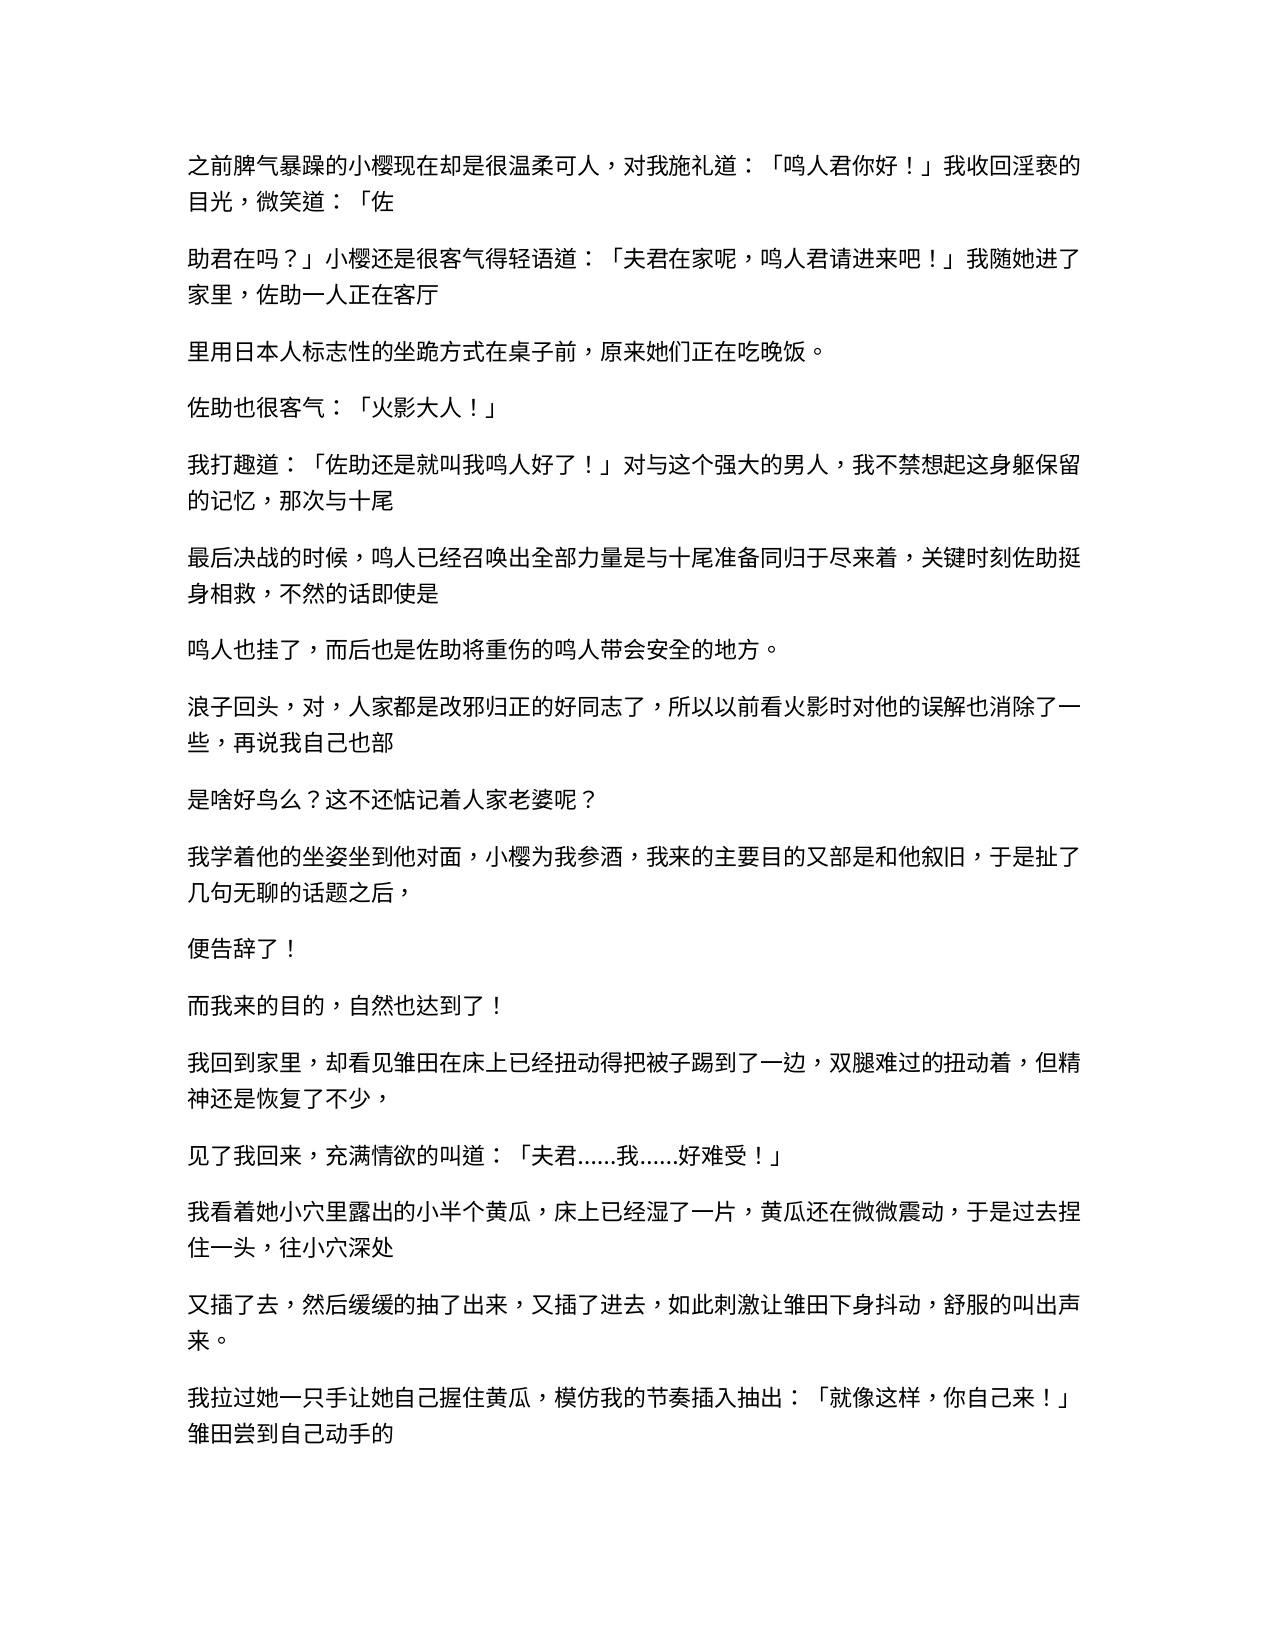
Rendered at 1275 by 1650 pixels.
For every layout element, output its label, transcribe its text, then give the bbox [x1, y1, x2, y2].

text 浪子回头，对，人家都是改邪归正的好同志了，所以以前看火影时对他的误解也消除了一些，再说我自己也部 [187, 691, 1087, 758]
text 我学着他的坐姿坐到他对面，小樱为我参酒，我来的主要目的又部是和他叙旧，于是扯了几句无聊的话题之后， [187, 841, 1087, 908]
text 我回到家里，却看见雏田在床上已经扭动得把被子踢到了一边，双腿难过的扭动着，但精神还是恢复了不少， [187, 1047, 1087, 1114]
text 而我来的目的，自然也达到了！ [187, 990, 1087, 1021]
text 我打趣道：「佐助还是就叫我鸣人好了！」对与这个强大的男人，我不禁想起这身躯保留的记忆，那次与十尾 [187, 449, 1087, 516]
text 最后决战的时候，鸣人已经召唤出全部力量是与十尾准备同归于尽来着，关键时刻佐助挺身相救，不然的话即使是 [187, 542, 1087, 609]
text 又插了去，然后缓缓的抽了出来，又插了进去，如此刺激让雏田下身抖动，舒服的叫出声来。 [187, 1289, 1087, 1356]
text 我看着她小穴里露出的小半个黄瓜，床上已经湿了一片，黄瓜还在微微震动，于是过去捏住一头，往小穴深处 [187, 1196, 1087, 1263]
text 见了我回来，充满情欲的叫道：「夫君……我……好难受！」 [187, 1139, 1087, 1171]
text 我拉过她一只手让她自己握住黄瓜，模仿我的节奏插入抽出：「就像这样，你自己来！」雏田尝到自己动手的 [187, 1382, 1087, 1449]
text 佐助也很客气：「火影大人！」 [187, 392, 1087, 423]
text 鸣人也挂了，而后也是佐助将重伤的鸣人带会安全的地方。 [187, 634, 1087, 666]
text 里用日本人标志性的坐跪方式在桌子前，原来她们正在吃晚饭。 [187, 335, 1087, 367]
text 是啥好鸟么？这不还惦记着人家老婆呢？ [187, 784, 1087, 815]
text 之前脾气暴躁的小樱现在却是很温柔可人，对我施礼道：「鸣人君你好！」我收回淫亵的目光，微笑道：「佐 [187, 150, 1087, 217]
text 便告辞了！ [187, 933, 1087, 964]
text 助君在吗？」小樱还是很客气得轻语道：「夫君在家呢，鸣人君请进来吧！」我随她进了家里，佐助一人正在客厅 [187, 243, 1087, 310]
